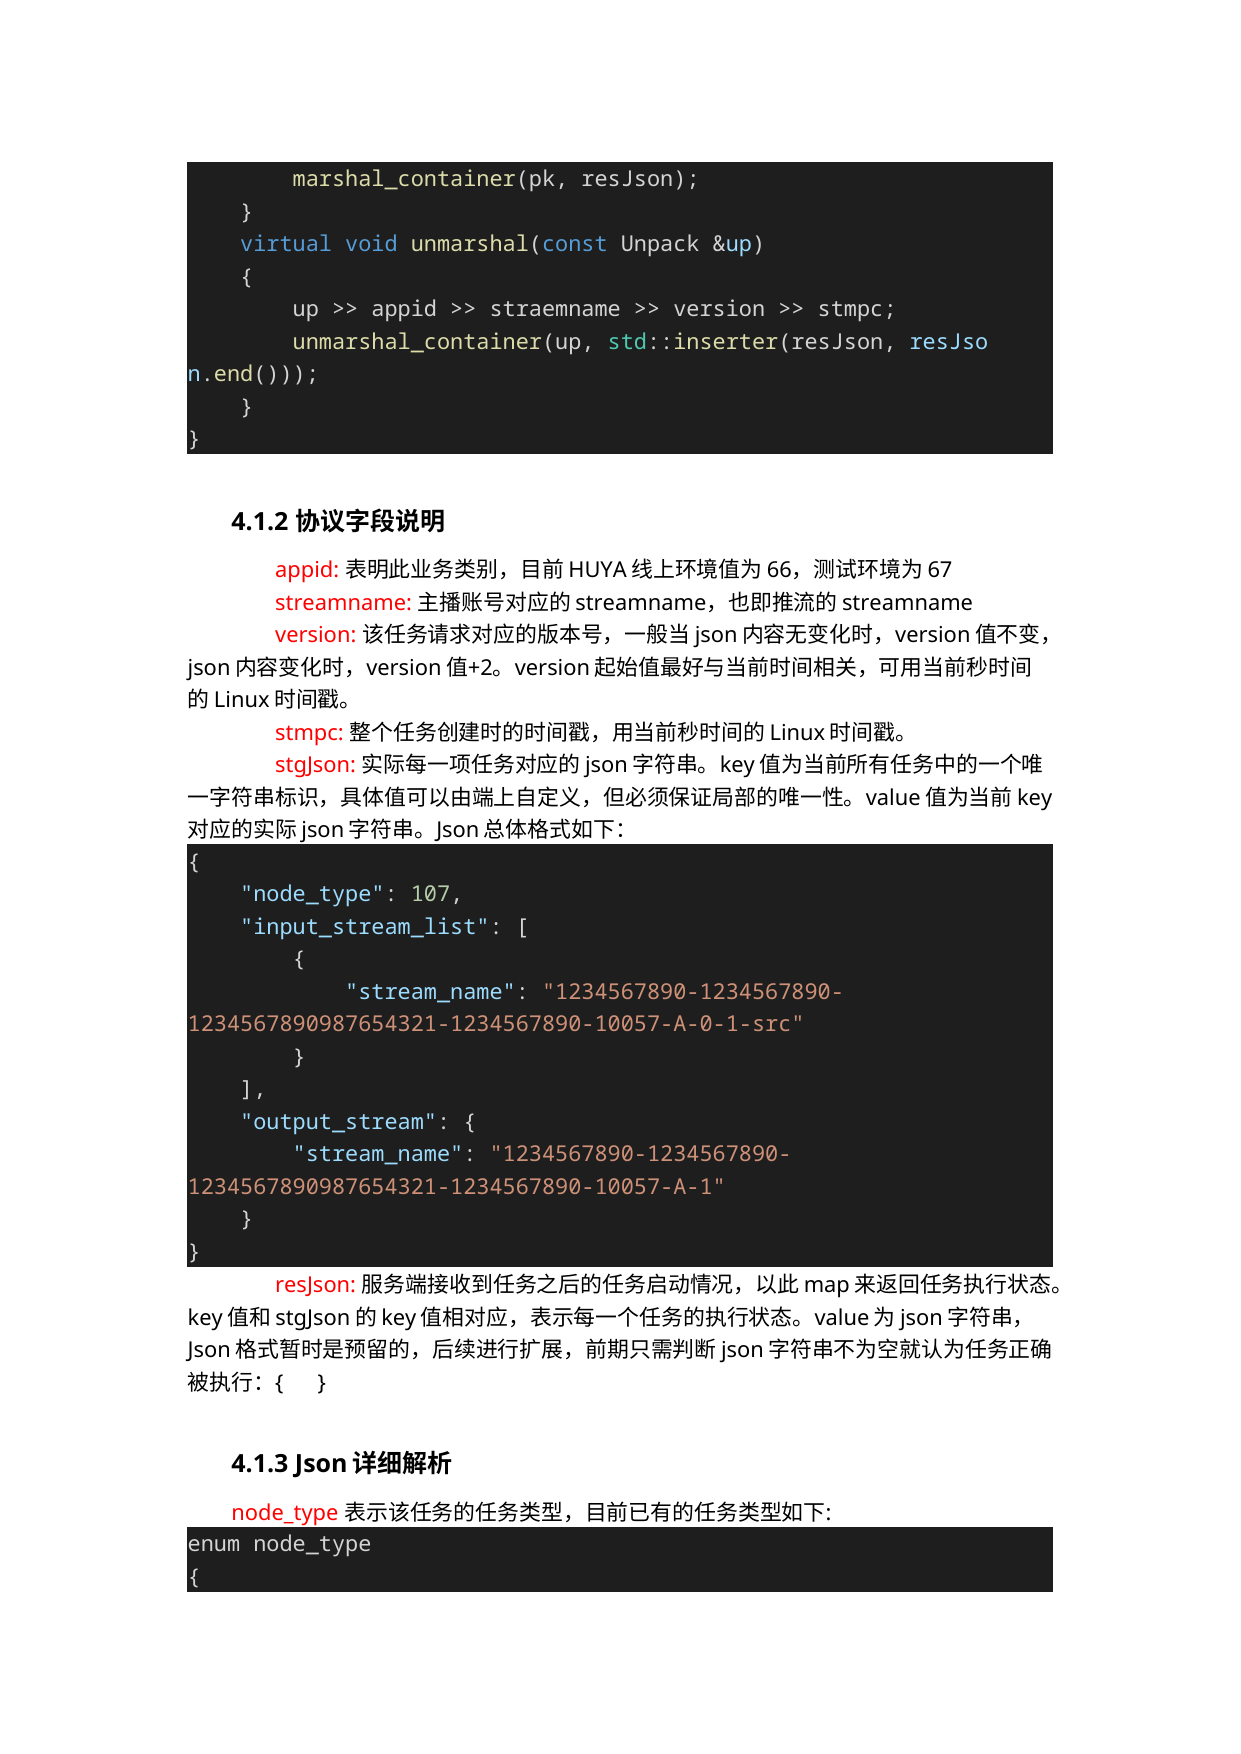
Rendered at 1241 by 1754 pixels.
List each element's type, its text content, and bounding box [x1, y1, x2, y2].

text streamname: 主播账号对应的streamname，也即推流的streamname [187, 584, 1053, 617]
text "stream_name": "1234567890-1234567890-1234567890987654321-1234567890-10057-A-0-1-src" [187, 974, 1053, 1039]
text { [187, 942, 1053, 974]
text version: 该任务请求对应的版本号，一般当json内容无变化时，version值不变，json内容变化时，version值+2。version起始值最好与当前时间相关，可用当前秒时间的Linux时间戳。 [187, 617, 1053, 714]
text } [187, 422, 1053, 454]
text stmpc: 整个任务创建时的时间戳，用当前秒时间的Linux时间戳。 [187, 714, 1053, 747]
text "stream_name": "1234567890-1234567890-1234567890987654321-1234567890-10057-A-1" [187, 1137, 1053, 1202]
subtitle 4.1.2 协议字段说明 [187, 487, 1053, 552]
text resJson: 服务端接收到任务之后的任务启动情况，以此map来返回任务执行状态。key值和stgJson的key值相对应，表示每一个任务的执行状态。value为json字符串，Json格式暂时是预留的，后续进行扩展，前期只需判断json字符串不为空就认为任务正确被执行：{ } [187, 1267, 1053, 1397]
text marshal_container(pk, resJson); [187, 162, 1053, 194]
text { [187, 844, 1053, 877]
text virtual void unmarshal(const Unpack &up) [187, 227, 1053, 259]
text up >> appid >> straemname >> version >> stmpc; [187, 292, 1053, 324]
text } [187, 1234, 1053, 1267]
text appid: 表明此业务类别，目前HUYA线上环境值为66，测试环境为67 [187, 552, 1053, 584]
text } [187, 389, 1053, 422]
text enum node_type [187, 1527, 1053, 1559]
text "input_stream_list": [ [187, 909, 1053, 942]
text "output_stream": { [187, 1104, 1053, 1137]
text } [187, 1039, 1053, 1072]
text { [187, 259, 1053, 292]
text node_type 表示该任务的任务类型，目前已有的任务类型如下: [187, 1494, 1053, 1527]
text unmarshal_container(up, std::inserter(resJson, resJson.end())); [187, 324, 1053, 389]
text } [187, 1202, 1053, 1234]
text "node_type": 107, [187, 877, 1053, 909]
text { [187, 1559, 1053, 1592]
text ], [187, 1072, 1053, 1104]
text stgJson: 实际每一项任务对应的json字符串。key值为当前所有任务中的一个唯一字符串标识，具体值可以由端上自定义，但必须保证局部的唯一性。value值为当前key对应的实际json字符串。Json总体格式如下： [187, 747, 1053, 844]
text } [187, 194, 1053, 227]
subtitle 4.1.3 Json详细解析 [187, 1429, 1053, 1494]
